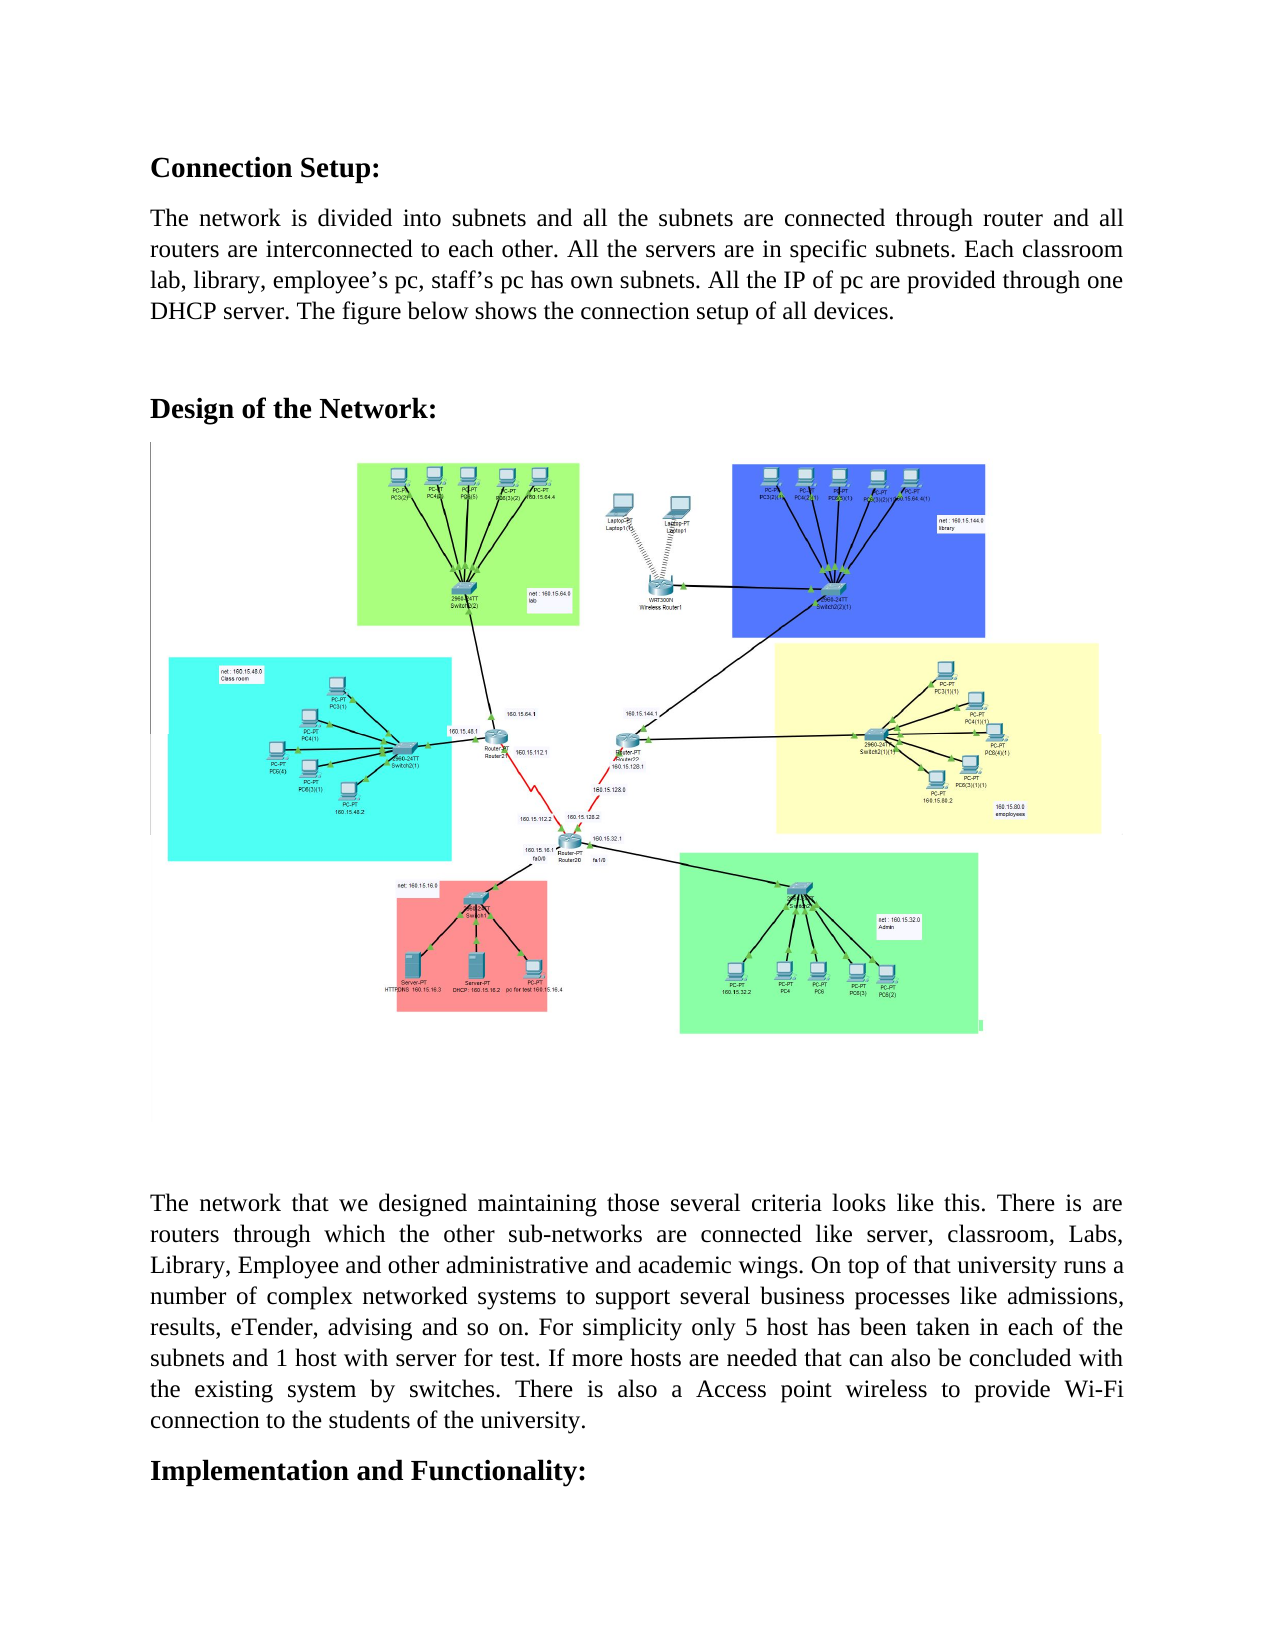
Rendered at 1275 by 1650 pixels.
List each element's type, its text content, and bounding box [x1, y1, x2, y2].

text Connection Setup: [150, 150, 1125, 183]
picture [150, 442, 1123, 539]
text The network is divided into subnets and all the subnets are connected through router and all routers are interconnected to each other. All the servers are in specific subnets. Each classroom lab, library, employee’s pc, staff’s pc has own subnets. All the IP of pc are provided through one DHCP server. The figure below shows the connection setup of all devices. [150, 203, 1125, 325]
text Design of the Network: [150, 391, 1125, 425]
text Implementation and Functionality: [150, 1453, 1125, 1486]
picture [150, 734, 1122, 1122]
